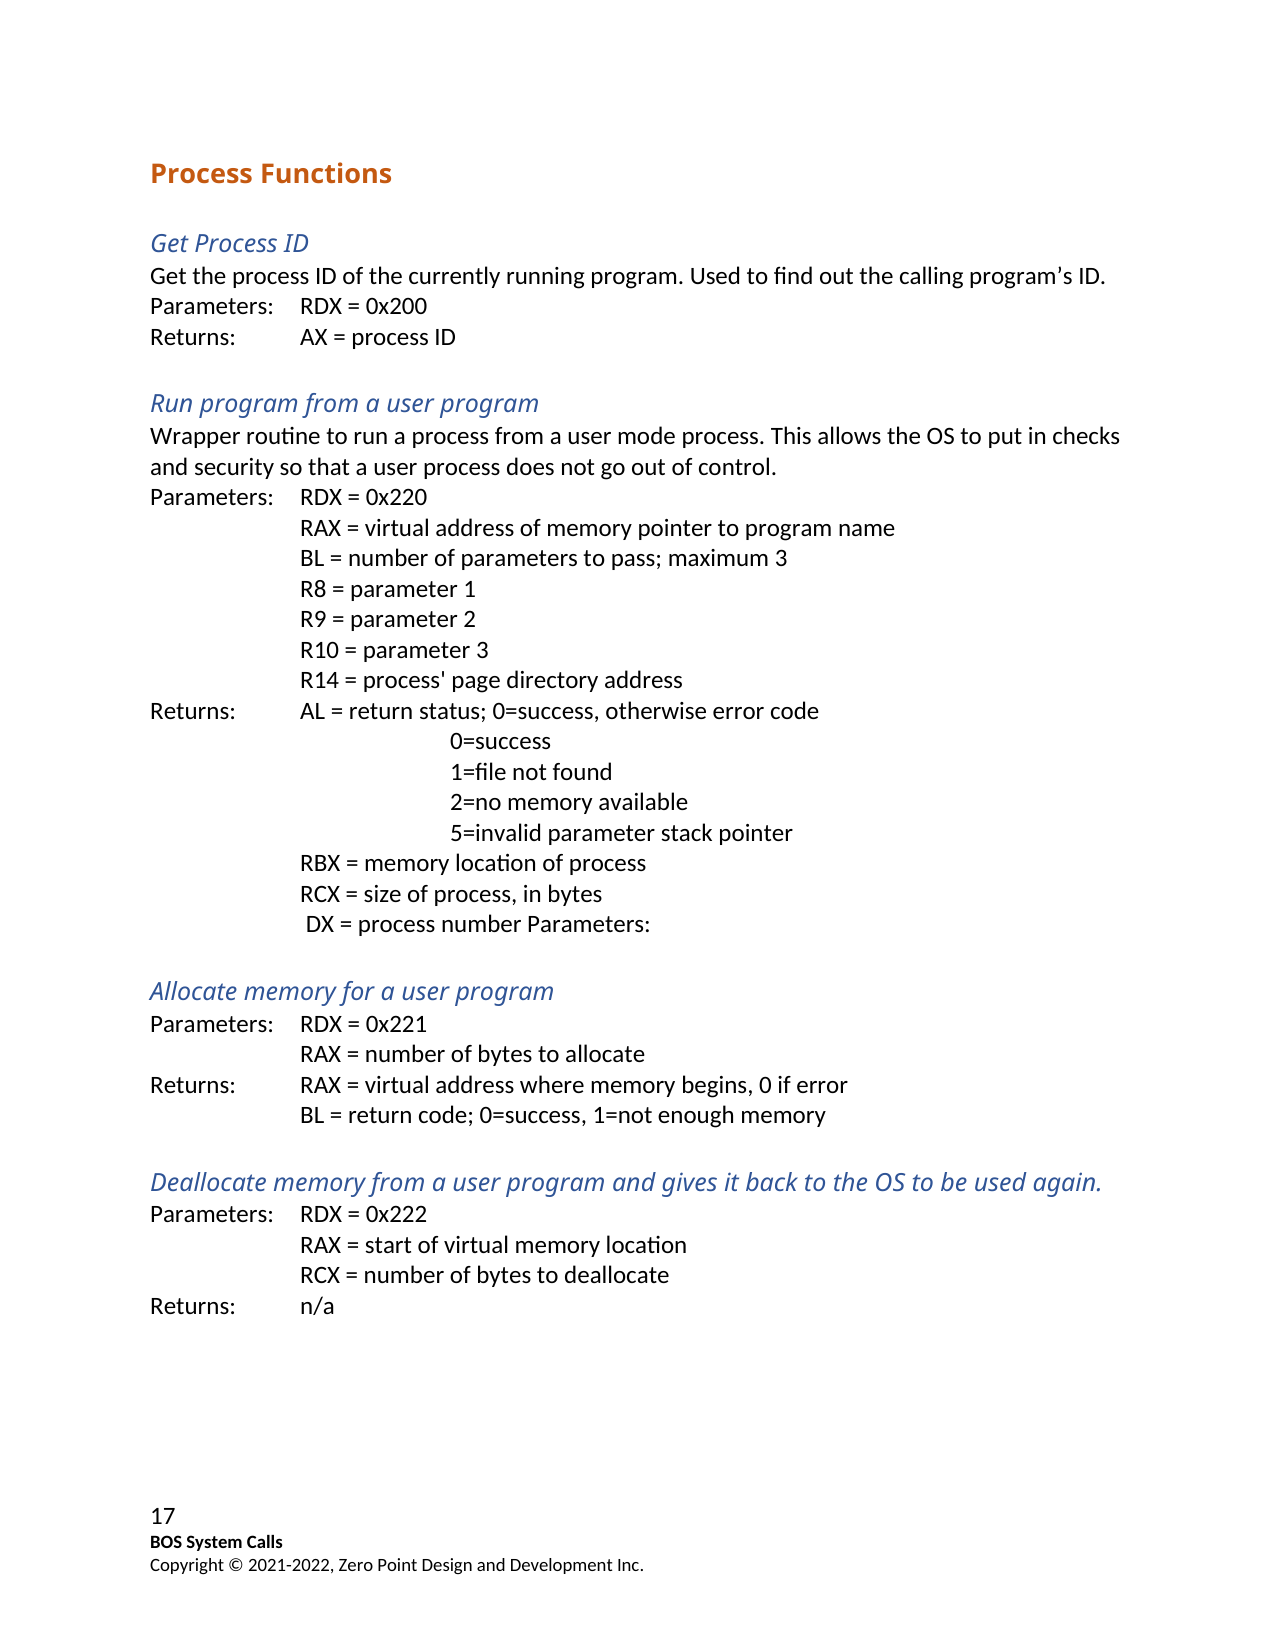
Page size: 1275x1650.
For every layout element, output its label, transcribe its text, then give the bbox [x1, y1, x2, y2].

text RCX = size of process, in bytes [150, 878, 1125, 908]
text BL = return code; 0=success, 1=not enough memory [150, 1099, 1125, 1130]
text RAX = number of bytes to allocate [150, 1038, 1125, 1069]
text 5=invalid parameter stack pointer [150, 817, 1125, 847]
text BL = number of parameters to pass; maximum 3 [150, 542, 1125, 573]
text RAX = start of virtual memory location [150, 1229, 1125, 1259]
text R10 = parameter 3 [150, 634, 1125, 664]
text Get the process ID of the currently running program. Used to find out the calling program’s ID. [150, 260, 1125, 290]
text RCX = number of bytes to deallocate [150, 1259, 1125, 1290]
text Parameters: RDX = 0x221 [150, 1008, 1125, 1038]
text Parameters: RDX = 0x200 [150, 290, 1125, 321]
subtitle Process Functions [150, 154, 1125, 191]
text Returns: AL = return status; 0=success, otherwise error code [150, 695, 1125, 725]
text 0=success [150, 725, 1125, 756]
text 1=file not found [150, 756, 1125, 786]
text R8 = parameter 1 [150, 573, 1125, 603]
text R9 = parameter 2 [150, 603, 1125, 634]
subtitle Allocate memory for a user program [150, 974, 1125, 1008]
text Wrapper routine to run a process from a user mode process. This allows the OS to put in checks and security so that a user process does not go out of control. [150, 420, 1125, 481]
text Parameters: RDX = 0x222 [150, 1198, 1125, 1229]
text Returns: AX = process ID [150, 321, 1125, 351]
subtitle Deallocate memory from a user program and gives it back to the OS to be used again. [150, 1164, 1125, 1198]
text Returns: n/a [150, 1290, 1125, 1321]
text Returns: RAX = virtual address where memory begins, 0 if error [150, 1069, 1125, 1099]
subtitle Run program from a user program [150, 386, 1125, 420]
text RBX = memory location of process [150, 847, 1125, 878]
text DX = process number Parameters: [150, 908, 1125, 939]
text R14 = process' page directory address [150, 664, 1125, 695]
text RAX = virtual address of memory pointer to program name [225, 512, 1125, 542]
text Parameters: RDX = 0x220 [150, 481, 1125, 512]
text 2=no memory available [150, 786, 1125, 817]
subtitle Get Process ID [150, 226, 1125, 260]
